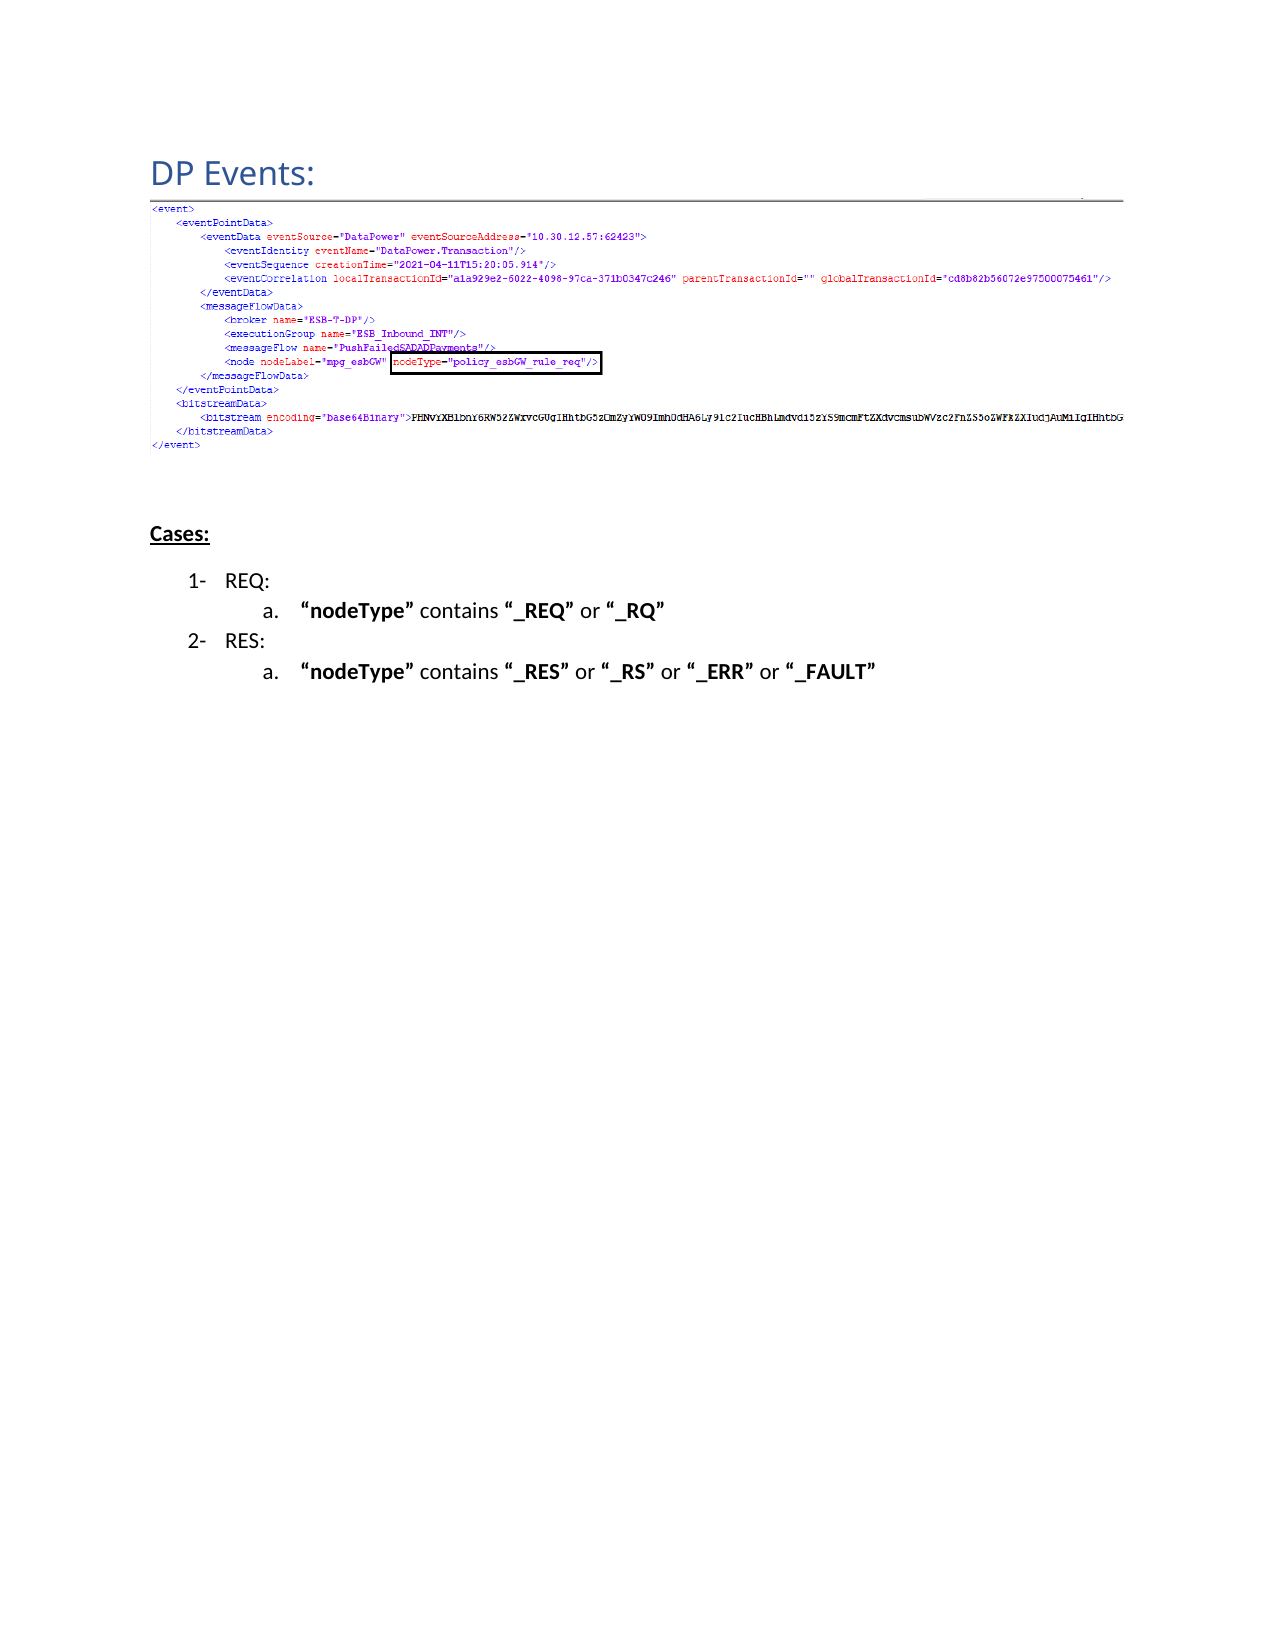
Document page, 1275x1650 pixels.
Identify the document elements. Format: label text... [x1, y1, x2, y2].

picture [150, 198, 1124, 454]
text Cases: [150, 519, 1125, 547]
list REQ: [187, 566, 1125, 594]
subtitle DP Events: [150, 150, 1125, 195]
list RES: [187, 627, 1125, 655]
list “nodeType” contains “_RES” or “_RS” or “_ERR” or “_FAULT” [262, 657, 1125, 685]
list “nodeType” contains “_REQ” or “_RQ” [262, 596, 1125, 624]
